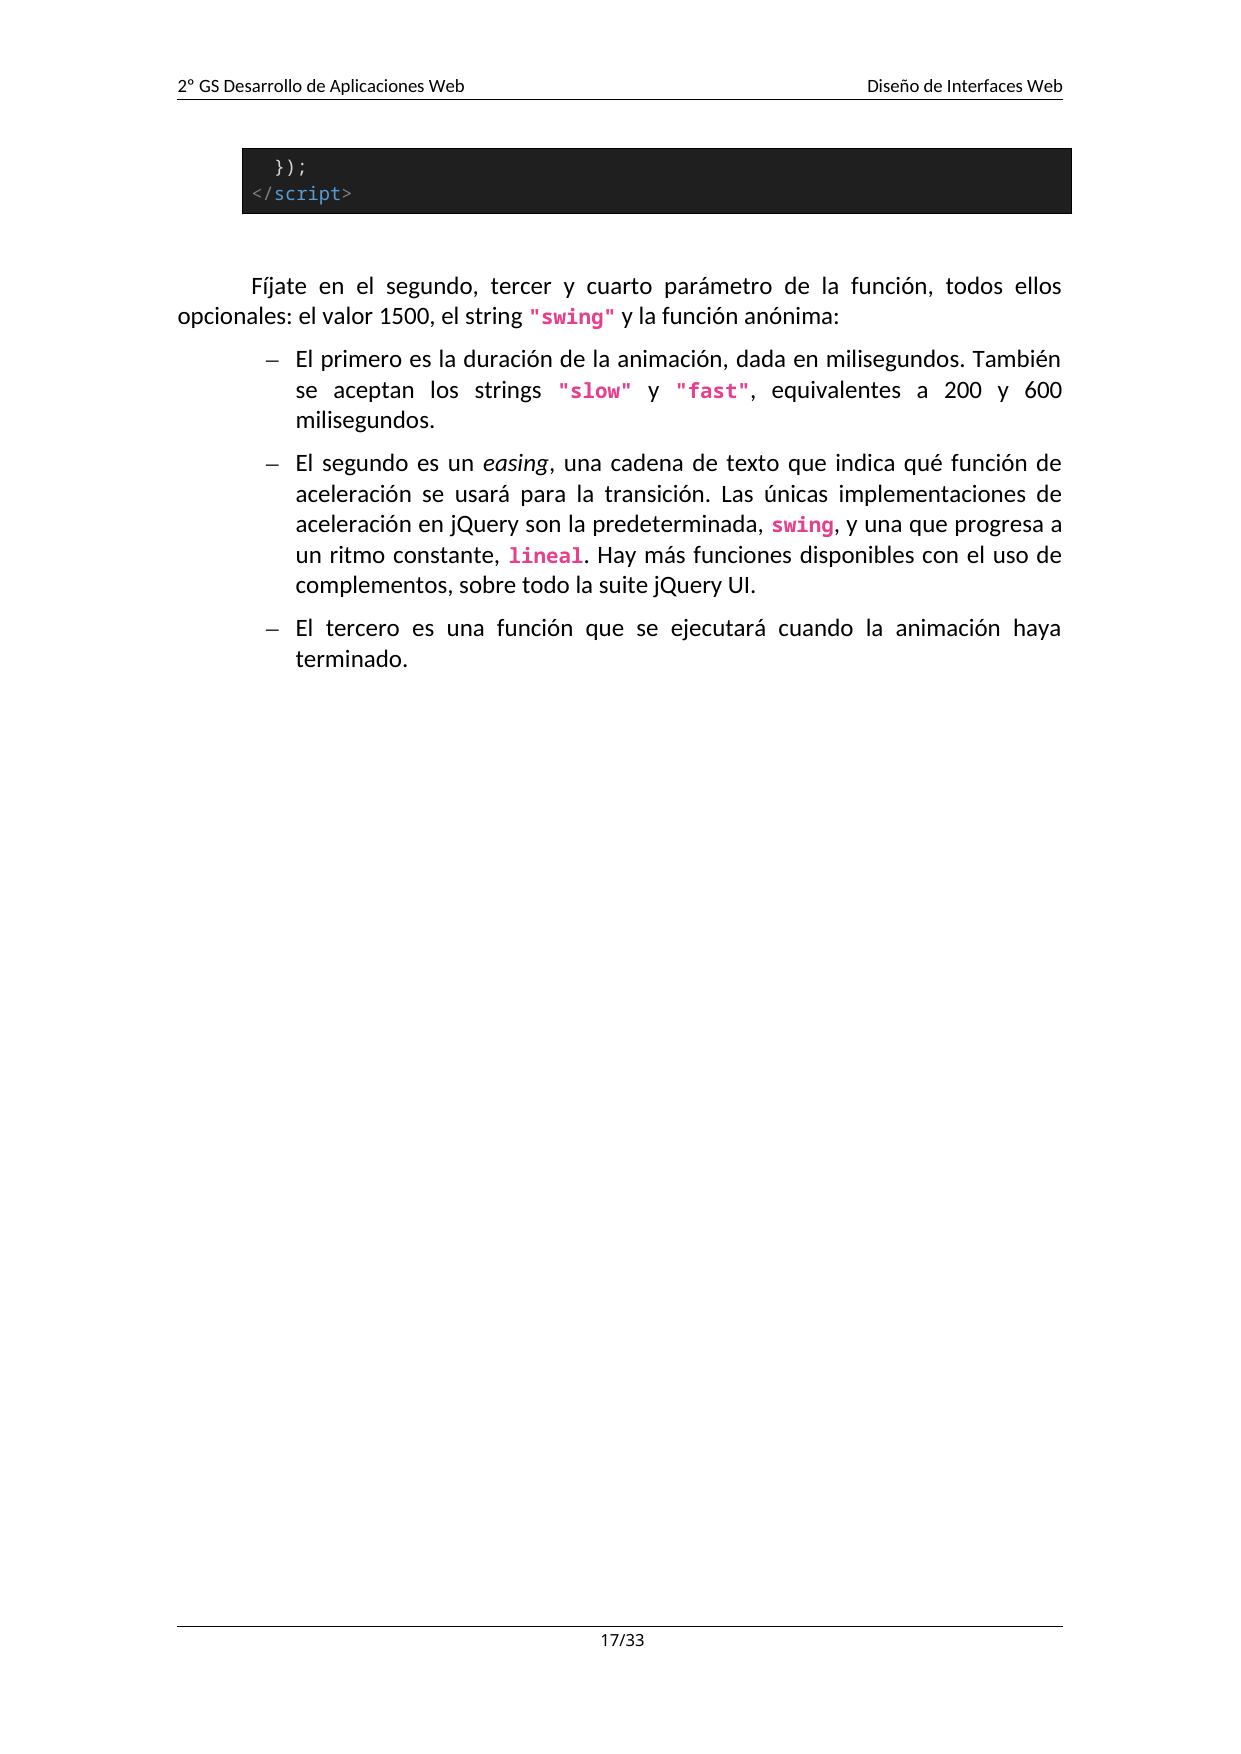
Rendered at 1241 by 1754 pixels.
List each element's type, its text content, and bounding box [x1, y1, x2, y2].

text Fíjate en el segundo, tercer y cuarto parámetro de la función, todos ellos opcionales: el valor 1500, el string "swing" y la función anónima: [177, 270, 1063, 331]
text </script> [243, 175, 1071, 213]
list El primero es la duración de la animación, dada en milisegundos. También se aceptan los strings "slow" y "fast", equivalentes a 200 y 600 milisegundos. [266, 343, 1063, 435]
text }); [243, 149, 1071, 175]
list El segundo es un easing, una cadena de texto que indica qué función de aceleración se usará para la transición. Las únicas implementaciones de aceleración en jQuery son la predeterminada, swing, y una que progresa a un ritmo constante, lineal. Hay más funciones disponibles con el uso de complementos, sobre todo la suite jQuery UI. [266, 447, 1063, 600]
list El tercero es una función que se ejecutará cuando la animación haya terminado. [266, 612, 1063, 673]
